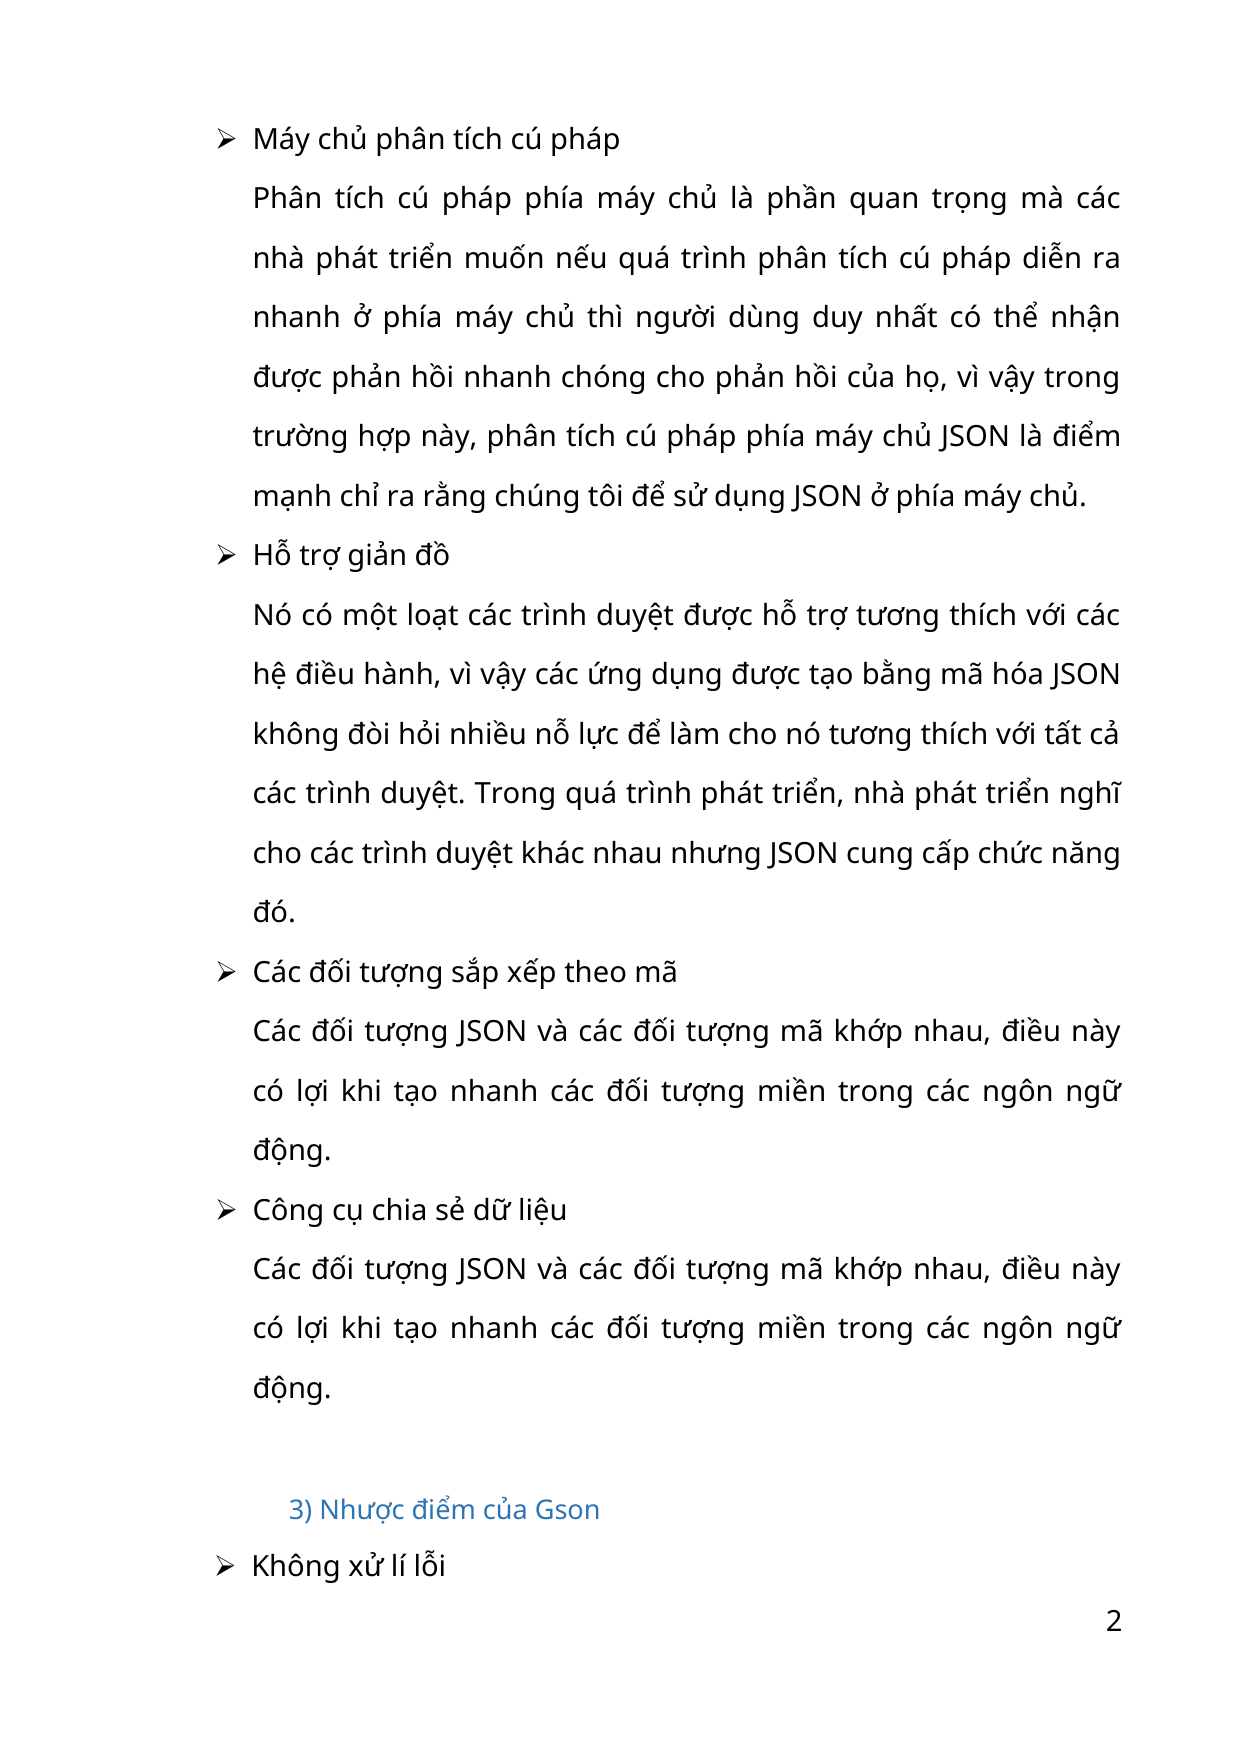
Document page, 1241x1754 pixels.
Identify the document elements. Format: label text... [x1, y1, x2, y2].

list Hỗ trợ giản đồ [215, 534, 1122, 574]
subtitle 3) Nhược điểm của Gson [252, 1490, 1122, 1527]
text Nó có một loạt các trình duyệt được hỗ trợ tương thích với các hệ điều hành, vì vậy các ứng dụng được tạo bằng mã hóa JSON không đòi hỏi nhiều nỗ lực để làm cho nó tương thích với tất cả các trình duyệt. Trong quá trình phát triển, nhà phát triển nghĩ cho các trình duyệt khác nhau nhưng JSON cung cấp chức năng đó. [252, 594, 1122, 931]
list Máy chủ phân tích cú pháp [215, 118, 1122, 158]
list Công cụ chia sẻ dữ liệu [215, 1189, 1122, 1228]
text Các đối tượng JSON và các đối tượng mã khớp nhau, điều này có lợi khi tạo nhanh các đối tượng miền trong các ngôn ngữ động. [252, 1010, 1122, 1169]
list Không xử lí lỗi [213, 1546, 1122, 1585]
text Phân tích cú pháp phía máy chủ là phần quan trọng mà các nhà phát triển muốn nếu quá trình phân tích cú pháp diễn ra nhanh ở phía máy chủ thì người dùng duy nhất có thể nhận được phản hồi nhanh chóng cho phản hồi của họ, vì vậy trong trường hợp này, phân tích cú pháp phía máy chủ JSON là điểm mạnh chỉ ra rằng chúng tôi để sử dụng JSON ở phía máy chủ. [252, 178, 1122, 515]
list Các đối tượng sắp xếp theo mã [215, 951, 1122, 991]
text Các đối tượng JSON và các đối tượng mã khớp nhau, điều này có lợi khi tạo nhanh các đối tượng miền trong các ngôn ngữ động. [252, 1248, 1122, 1407]
